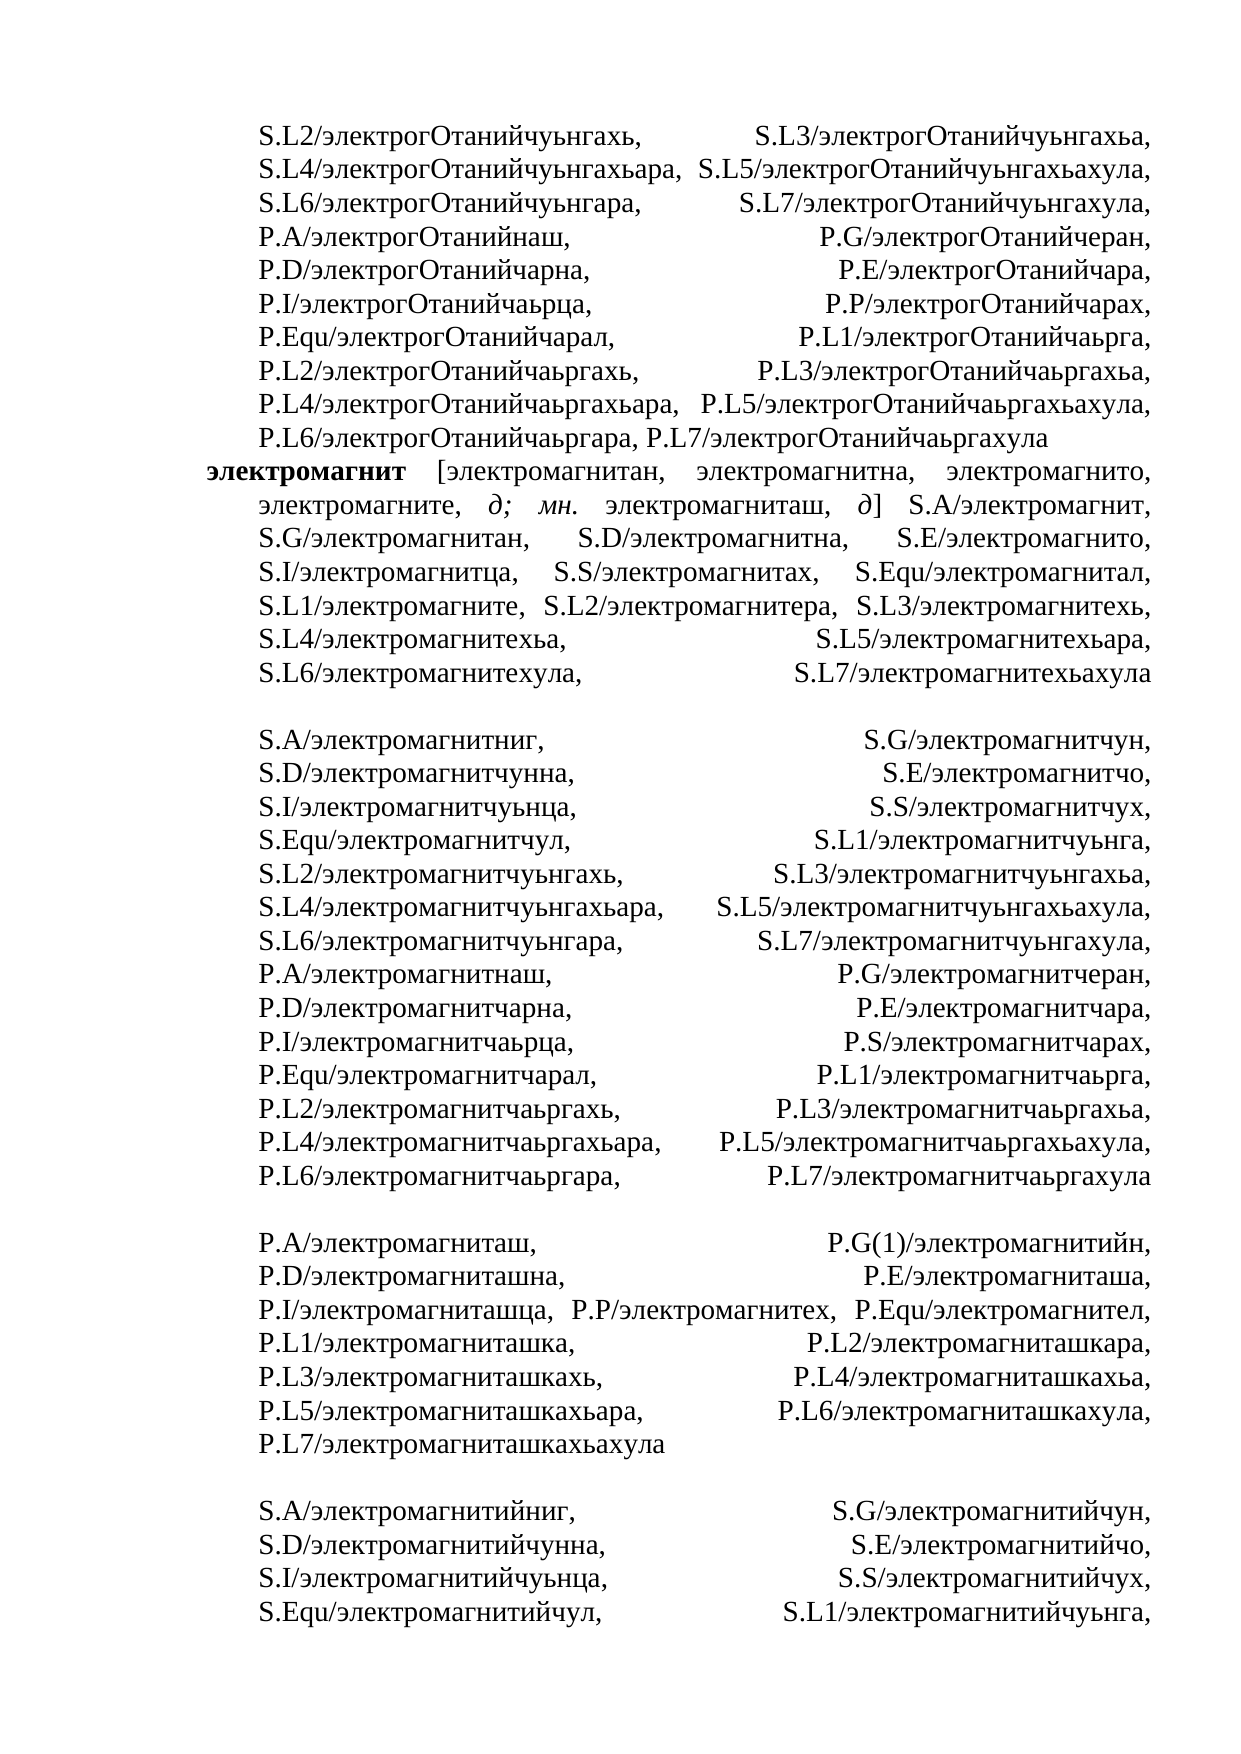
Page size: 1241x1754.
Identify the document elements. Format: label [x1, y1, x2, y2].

text [206, 453, 1152, 1627]
text [206, 118, 1152, 453]
